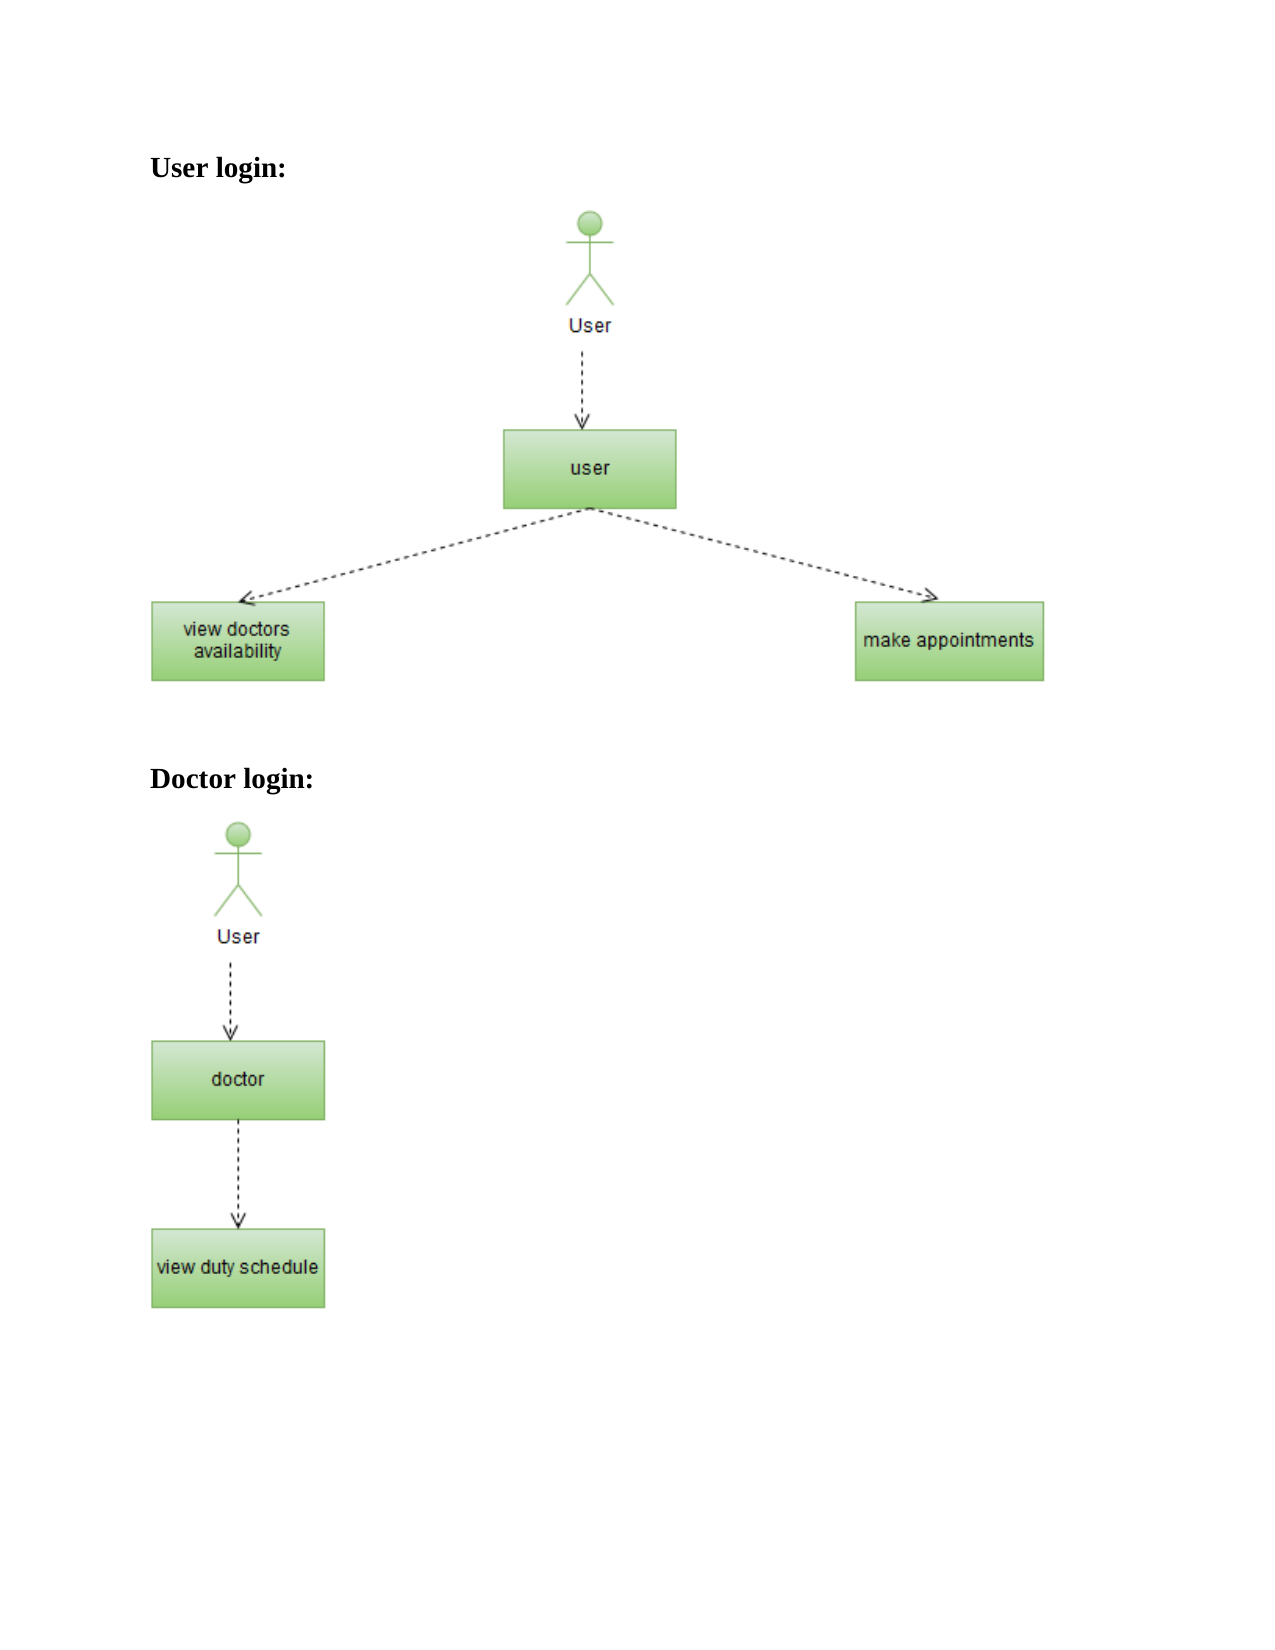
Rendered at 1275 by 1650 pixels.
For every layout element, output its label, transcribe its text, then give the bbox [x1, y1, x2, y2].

text User login: [150, 150, 1125, 183]
text Doctor login: [150, 761, 1125, 794]
